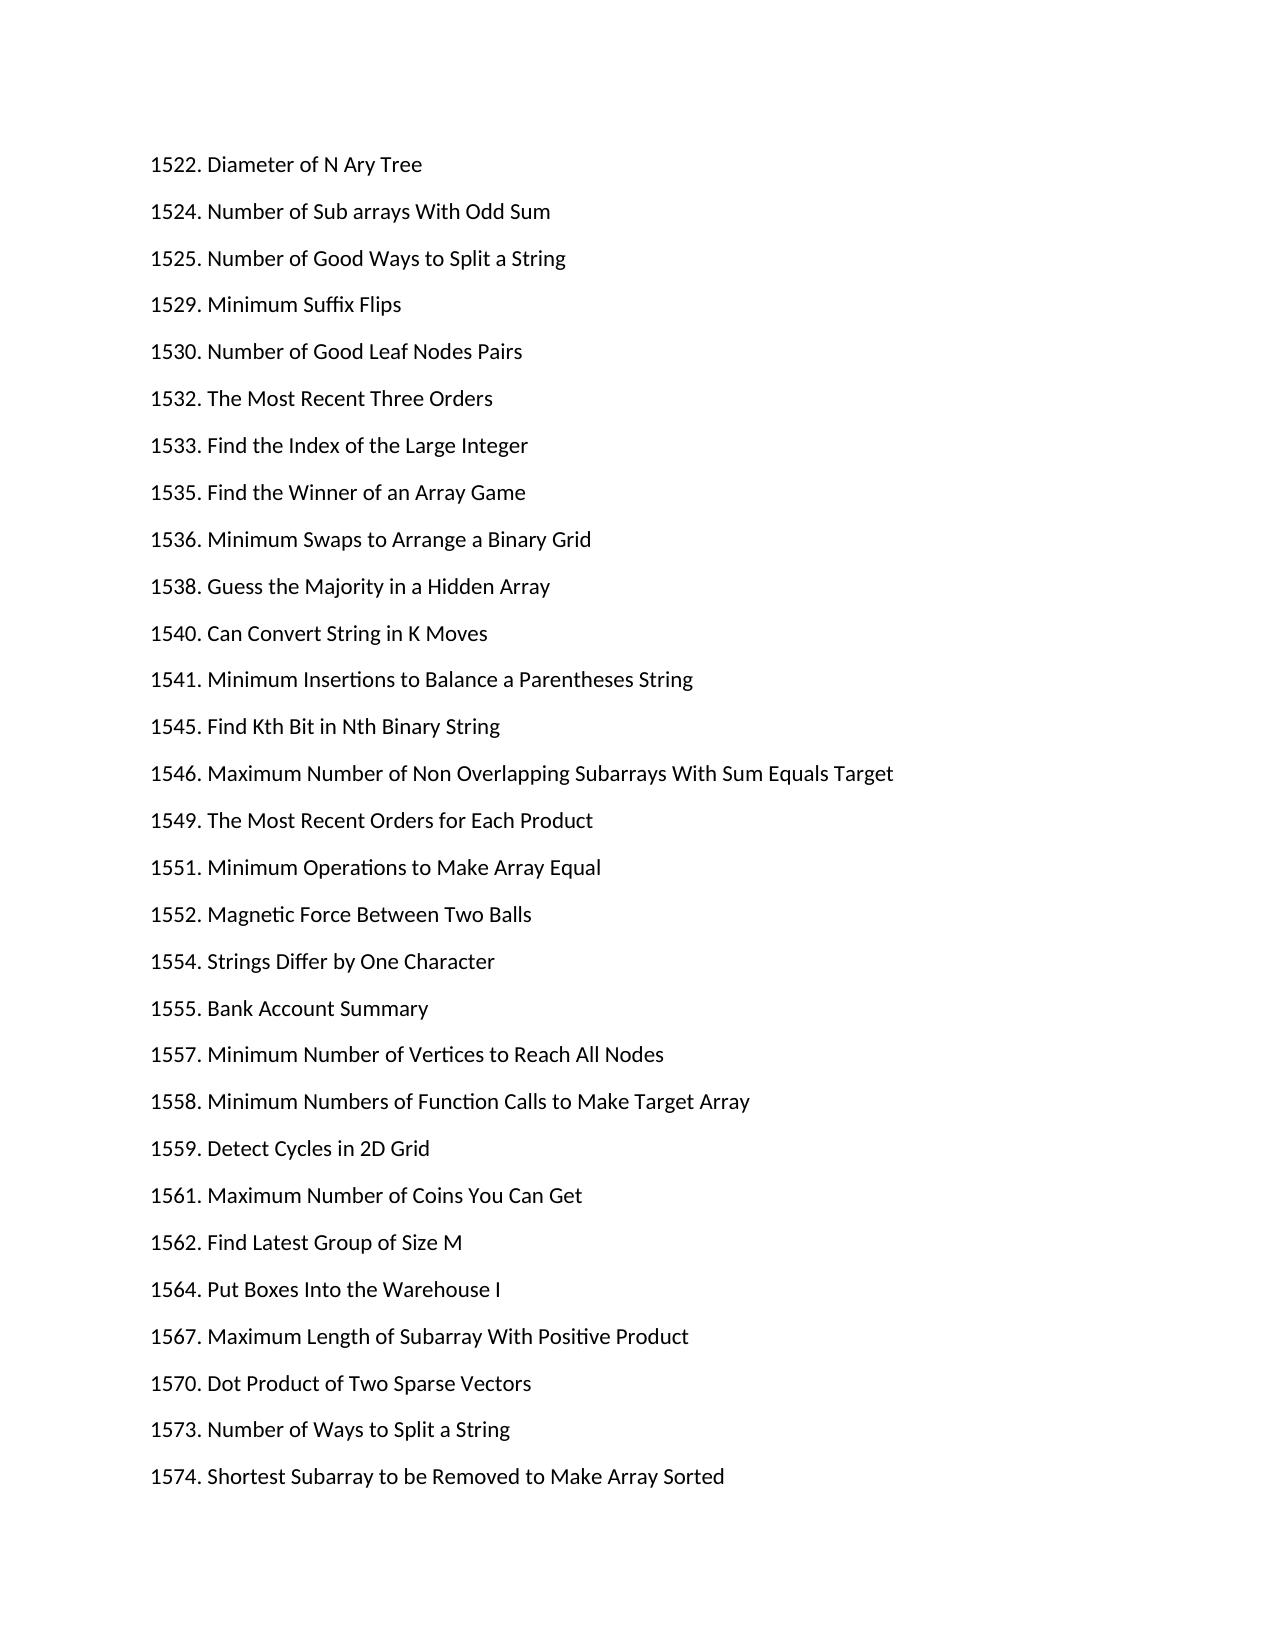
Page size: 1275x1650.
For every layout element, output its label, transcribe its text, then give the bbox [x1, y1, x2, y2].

text 1541. Minimum Insertions to Balance a Parentheses String [150, 666, 1125, 694]
text 1564. Put Boxes Into the Warehouse I [150, 1275, 1125, 1303]
text 1524. Number of Sub arrays With Odd Sum [150, 197, 1125, 225]
text 1570. Dot Product of Two Sparse Vectors [150, 1369, 1125, 1397]
text 1554. Strings Differ by One Character [150, 947, 1125, 975]
text 1529. Minimum Suffix Flips [150, 291, 1125, 319]
text 1546. Maximum Number of Non Overlapping Subarrays With Sum Equals Target [150, 759, 1125, 787]
text 1561. Maximum Number of Coins You Can Get [150, 1181, 1125, 1209]
text 1558. Minimum Numbers of Function Calls to Make Target Array [150, 1087, 1125, 1116]
text 1522. Diameter of N Ary Tree [150, 150, 1125, 178]
text 1574. Shortest Subarray to be Removed to Make Array Sorted [150, 1462, 1125, 1491]
text 1536. Minimum Swaps to Arrange a Binary Grid [150, 525, 1125, 553]
text 1540. Can Convert String in K Moves [150, 619, 1125, 647]
text 1562. Find Latest Group of Size M [150, 1228, 1125, 1256]
text 1573. Number of Ways to Split a String [150, 1416, 1125, 1444]
text 1532. The Most Recent Three Orders [150, 384, 1125, 412]
text 1551. Minimum Operations to Make Array Equal [150, 853, 1125, 881]
text 1552. Magnetic Force Between Two Balls [150, 900, 1125, 928]
text 1567. Maximum Length of Subarray With Positive Product [150, 1322, 1125, 1350]
text 1525. Number of Good Ways to Split a String [150, 244, 1125, 272]
text 1557. Minimum Number of Vertices to Reach All Nodes [150, 1041, 1125, 1069]
text 1549. The Most Recent Orders for Each Product [150, 806, 1125, 834]
text 1530. Number of Good Leaf Nodes Pairs [150, 337, 1125, 366]
text 1535. Find the Winner of an Array Game [150, 478, 1125, 506]
text 1533. Find the Index of the Large Integer [150, 431, 1125, 459]
text 1555. Bank Account Summary [150, 994, 1125, 1022]
text 1545. Find Kth Bit in Nth Binary String [150, 712, 1125, 741]
text 1538. Guess the Majority in a Hidden Array [150, 572, 1125, 600]
text 1559. Detect Cycles in 2D Grid [150, 1134, 1125, 1162]
